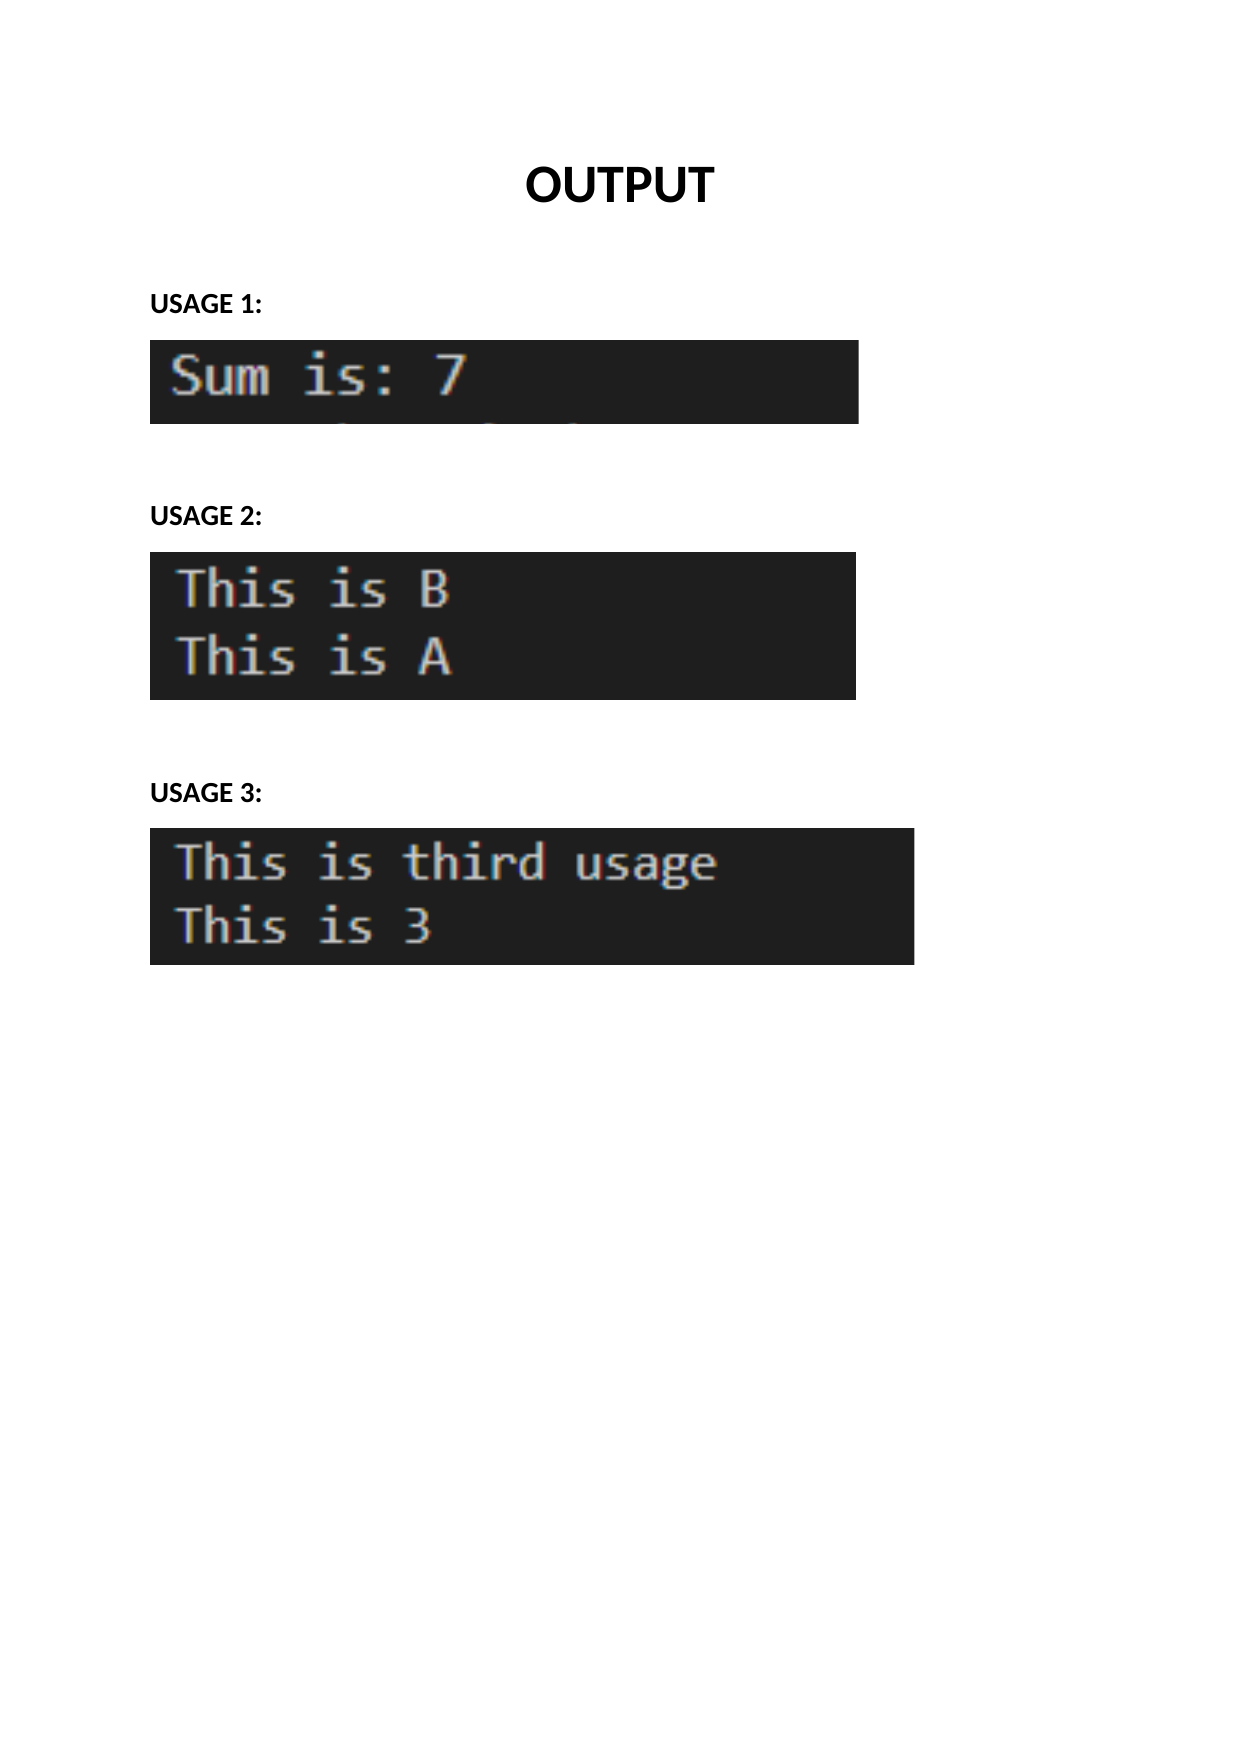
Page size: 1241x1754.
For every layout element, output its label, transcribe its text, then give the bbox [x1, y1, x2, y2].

picture [150, 828, 915, 965]
text USAGE 3: [150, 774, 1090, 809]
picture [150, 552, 856, 700]
text USAGE 2: [150, 497, 1090, 533]
text USAGE 1: [150, 285, 1090, 321]
text OUTPUT [150, 150, 1090, 216]
picture [150, 340, 859, 424]
